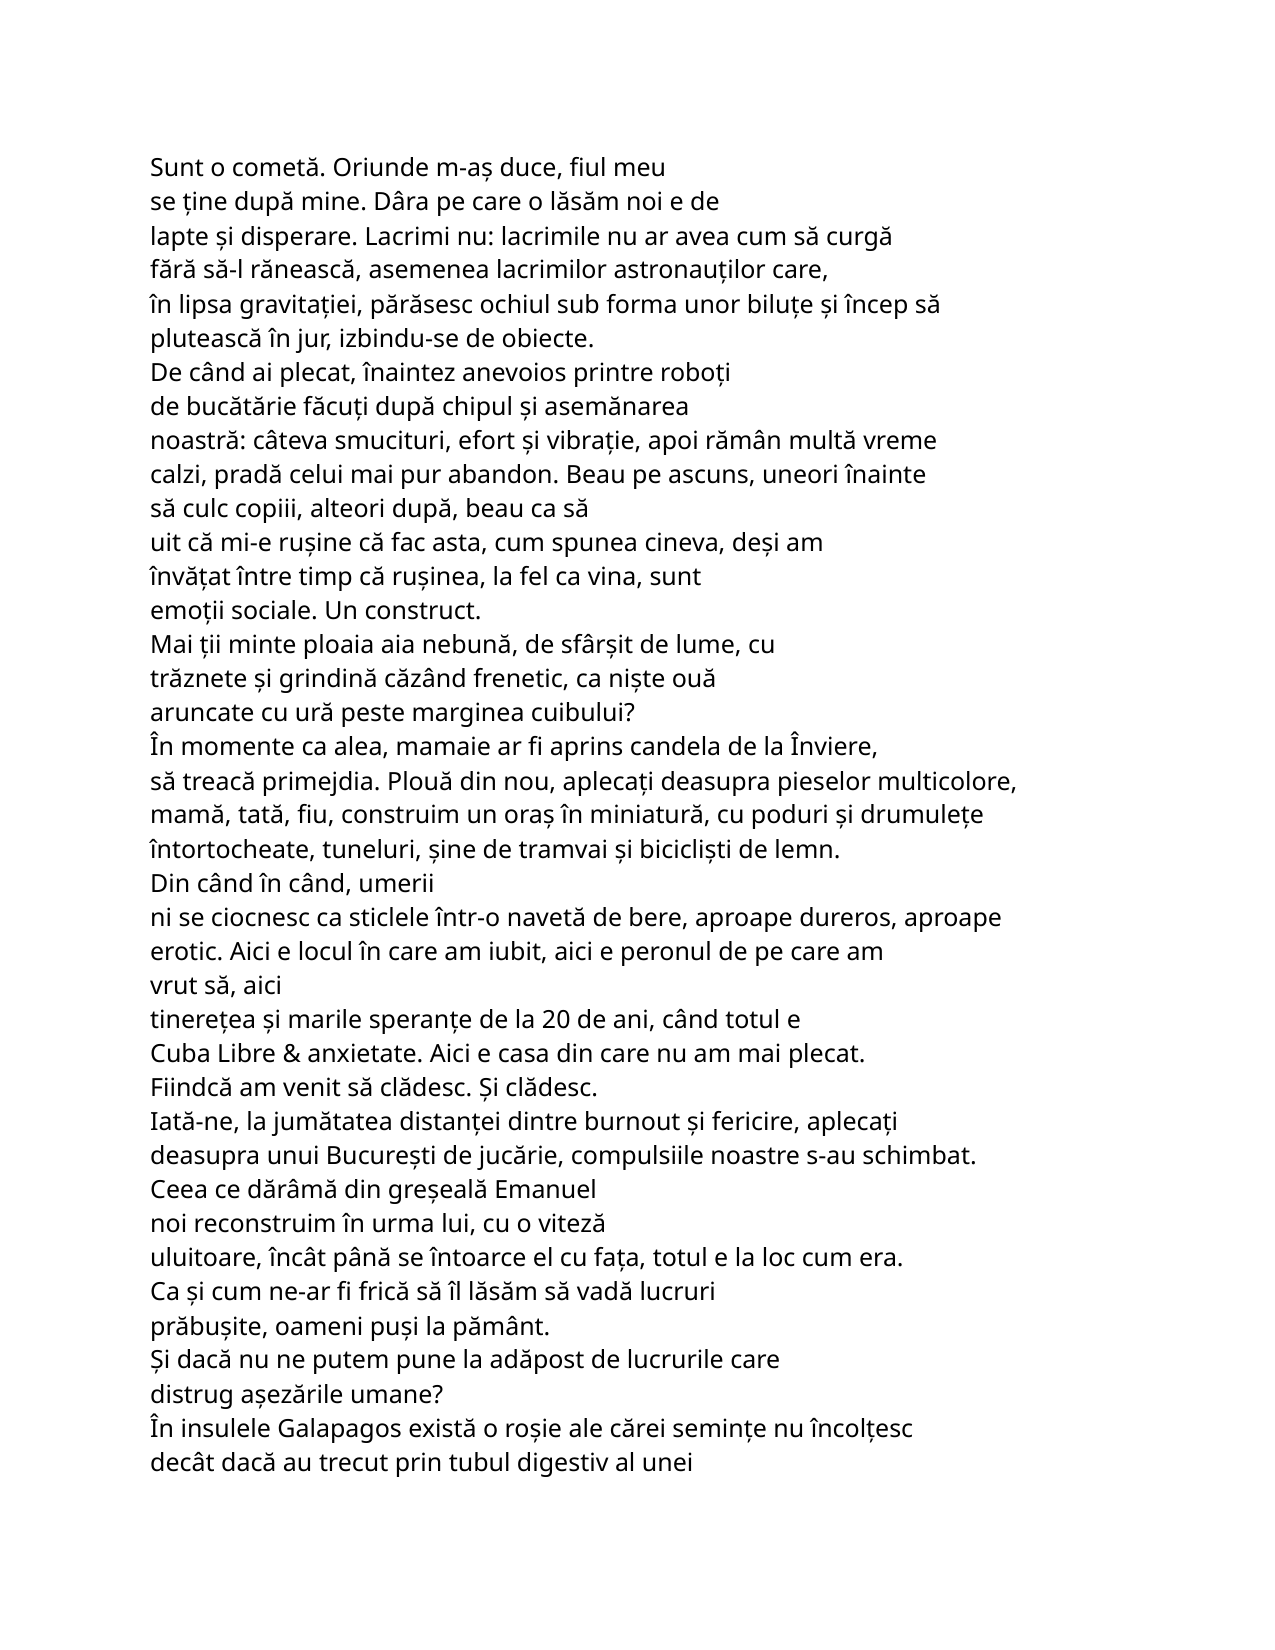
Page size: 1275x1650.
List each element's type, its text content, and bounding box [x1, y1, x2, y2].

text Iată-ne, la jumătatea distanței dintre burnout și fericire, aplecați deasupra unui București de jucărie, compulsiile noastre s-au schimbat. [150, 1104, 1125, 1172]
text Mai ții minte ploaia aia nebună, de sfârșit de lume, cu trăznete și grindină căzând frenetic, ca niște ouă aruncate cu ură peste marginea cuibului? În momente ca alea, mamaie ar fi aprins candela de la Înviere, să treacă primejdia. Plouă din nou, aplecați deasupra pieselor multicolore, mamă, tată, fiu, construim un oraș în miniatură, cu poduri și drumulețe întortocheate, tuneluri, șine de tramvai și bicicliști de lemn. Din când în când, umerii ni se ciocnesc ca sticlele într-o navetă de bere, aproape dureros, aproape erotic. Aici e locul în care am iubit, aici e peronul de pe care am vrut să, aici tinerețea și marile speranțe de la 20 de ani, când totul e Cuba Libre & anxietate. Aici e casa din care nu am mai plecat. Fiindcă am venit să clădesc. Și clădesc. [150, 627, 1125, 1104]
text Ceea ce dărâmă din greșeală Emanuel noi reconstruim în urma lui, cu o viteză uluitoare, încât până se întoarce el cu fața, totul e la loc cum era. Ca și cum ne-ar fi frică să îl lăsăm să vadă lucruri prăbușite, oameni puși la pământ. [150, 1172, 1125, 1342]
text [150, 1342, 1125, 1478]
text Sunt o cometă. Oriunde m-aș duce, fiul meu se ține după mine. Dâra pe care o lăsăm noi e de lapte și disperare. Lacrimi nu: lacrimile nu ar avea cum să curgă fără să-l rănească, asemenea lacrimilor astronauților care, în lipsa gravitației, părăsesc ochiul sub forma unor biluțe și încep să plutească în jur, izbindu-se de obiecte. [150, 150, 1125, 354]
text De când ai plecat, înaintez anevoios printre roboți de bucătărie făcuți după chipul și asemănarea noastră: câteva smucituri, efort și vibrație, apoi rămân multă vreme calzi, pradă celui mai pur abandon. Beau pe ascuns, uneori înainte să culc copiii, alteori după, beau ca să uit că mi-e rușine că fac asta, cum spunea cineva, deși am învățat între timp că rușinea, la fel ca vina, sunt emoții sociale. Un construct. [150, 354, 1125, 627]
